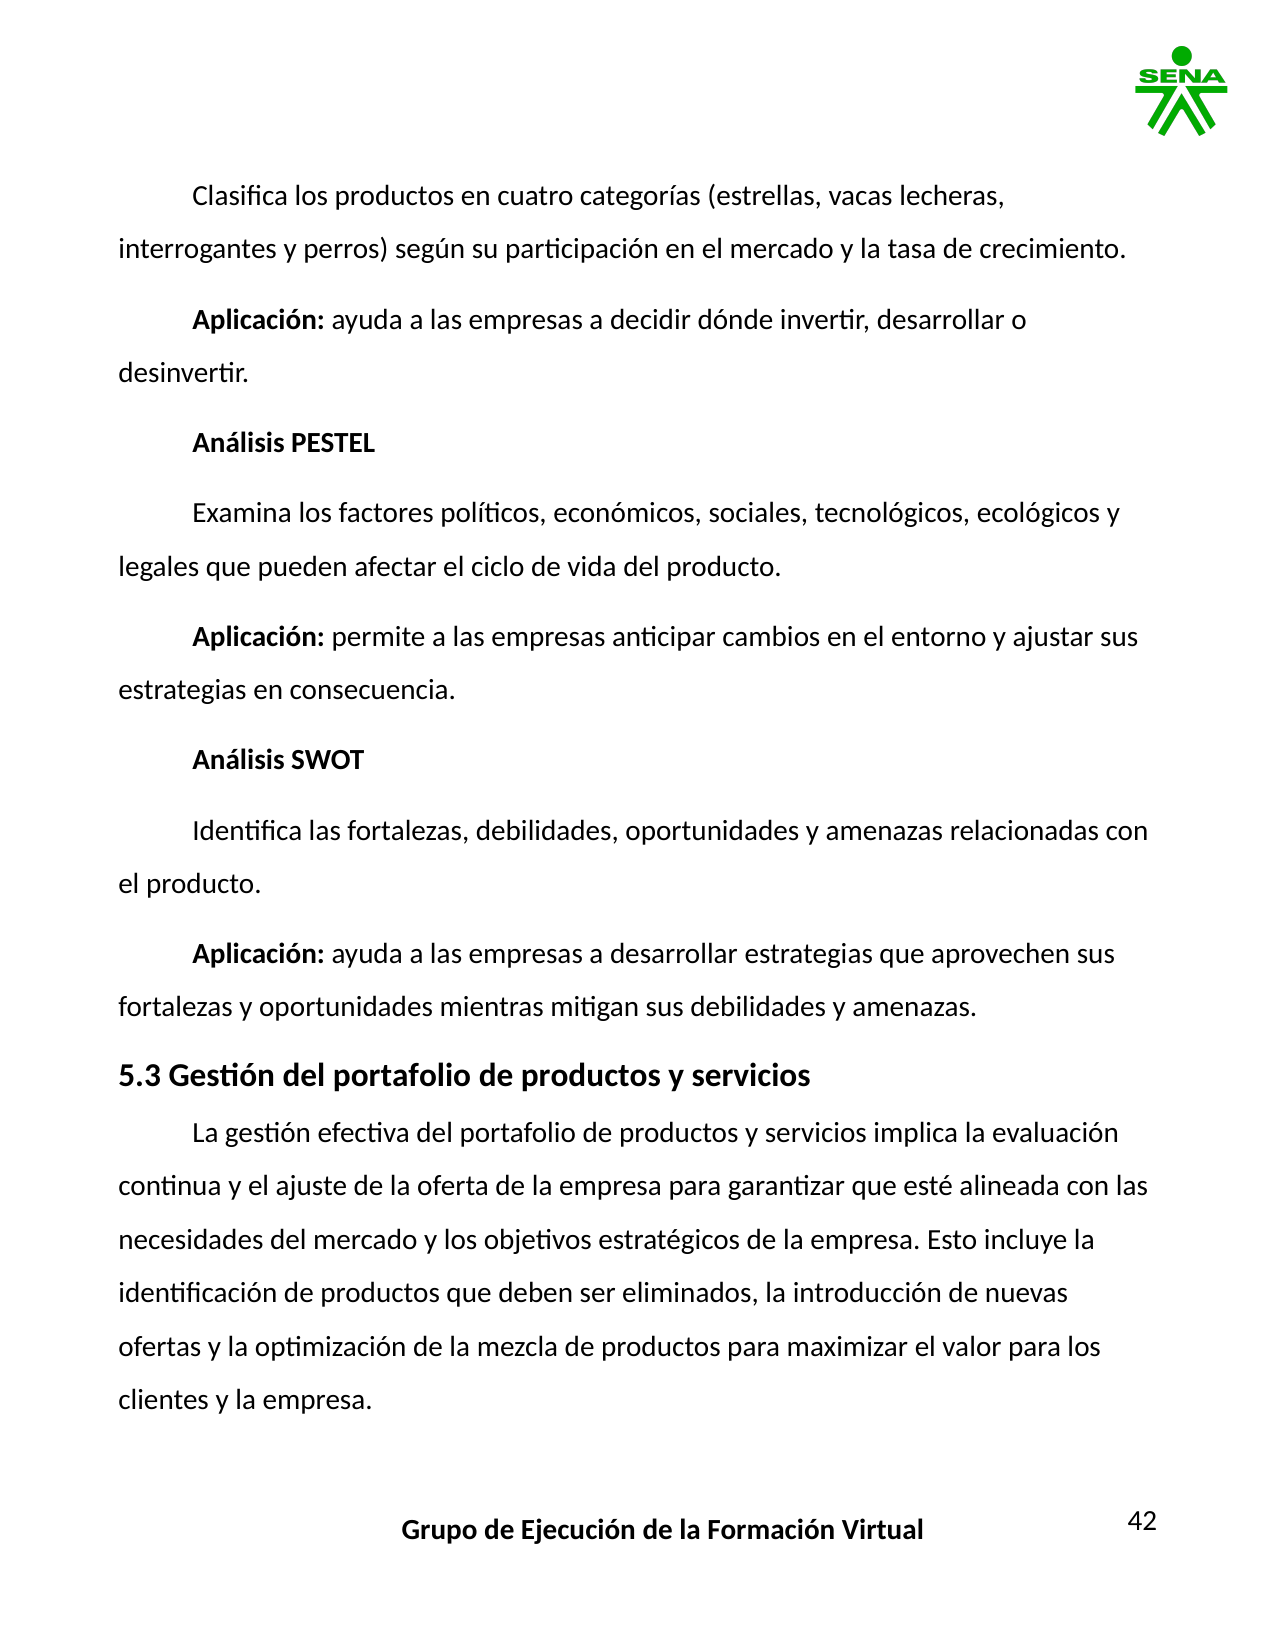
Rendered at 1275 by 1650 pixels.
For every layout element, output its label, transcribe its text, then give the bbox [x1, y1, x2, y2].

text Análisis PESTEL [118, 424, 1157, 460]
text Examina los factores políticos, económicos, sociales, tecnológicos, ecológicos y legales que pueden afectar el ciclo de vida del producto. [118, 494, 1157, 583]
text Aplicación: ayuda a las empresas a desarrollar estrategias que aprovechen sus fortalezas y oportunidades mientras mitigan sus debilidades y amenazas. [118, 935, 1157, 1024]
text Aplicación: permite a las empresas anticipar cambios en el entorno y ajustar sus estrategias en consecuencia. [118, 618, 1157, 707]
text Clasifica los productos en cuatro categorías (estrellas, vacas lecheras, interrogantes y perros) según su participación en el mercado y la tasa de crecimiento. [118, 177, 1157, 266]
text Identifica las fortalezas, debilidades, oportunidades y amenazas relacionadas con el producto. [118, 812, 1157, 901]
text Análisis SWOT [118, 741, 1157, 777]
picture [1135, 46, 1228, 136]
text La gestión efectiva del portafolio de productos y servicios implica la evaluación continua y el ajuste de la oferta de la empresa para garantizar que esté alineada con las necesidades del mercado y los objetivos estratégicos de la empresa. Esto incluye la identificación de productos que deben ser eliminados, la introducción de nuevas ofertas y la optimización de la mezcla de productos para maximizar el valor para los clientes y la empresa. [118, 1114, 1157, 1417]
subtitle 5.3 Gestión del portafolio de productos y servicios [118, 1054, 1157, 1095]
text Aplicación: ayuda a las empresas a decidir dónde invertir, desarrollar o desinvertir. [118, 301, 1157, 390]
